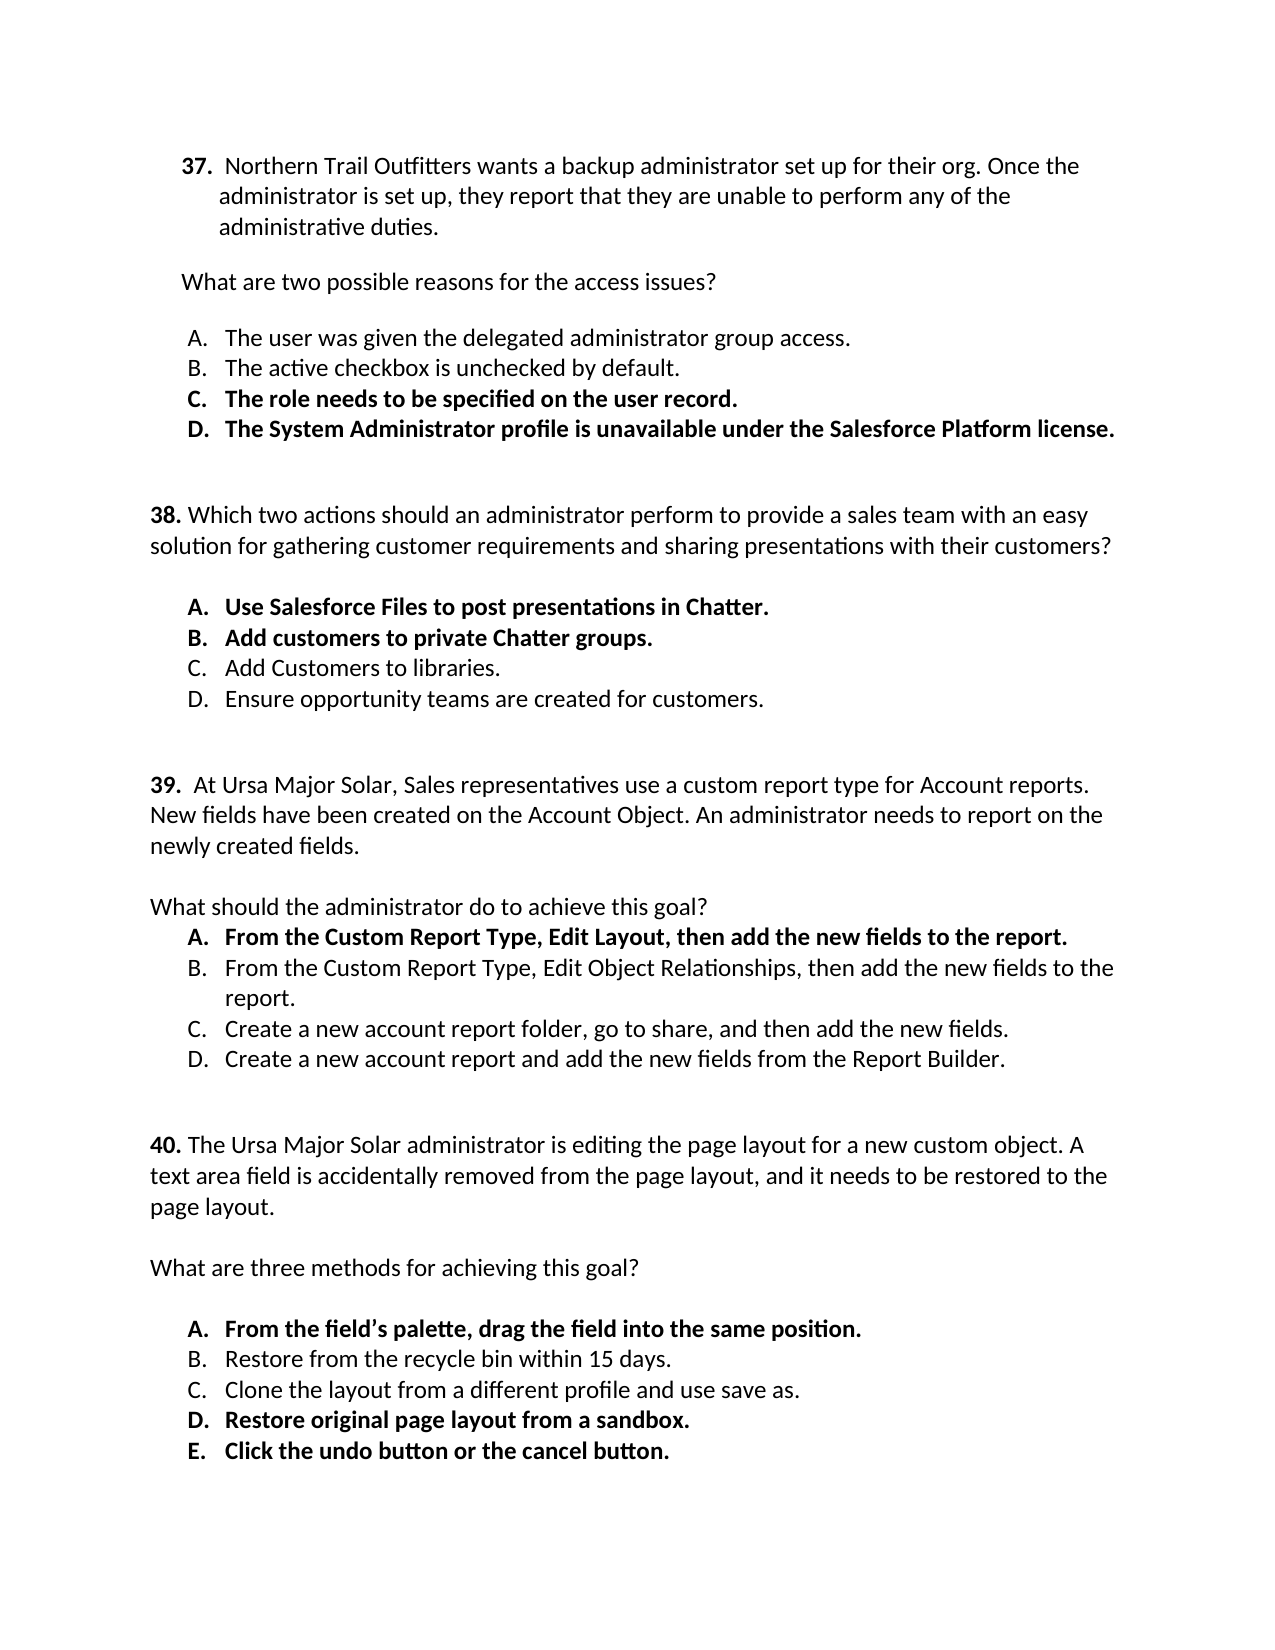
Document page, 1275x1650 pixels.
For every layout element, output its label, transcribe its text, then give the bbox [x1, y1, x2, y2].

text What are two possible reasons for the access issues? [181, 267, 1125, 297]
text 38. Which two actions should an administrator perform to provide a sales team with an easy solution for gathering customer requirements and sharing presentations with their customers? [150, 500, 1125, 561]
list Ensure opportunity teams are created for customers. [187, 683, 1125, 713]
list The active checkbox is unchecked by default. [187, 353, 1125, 383]
text What are three methods for achieving this goal? [150, 1252, 1125, 1282]
text 39. At Ursa Major Solar, Sales representatives use a custom report type for Account reports. New fields have been created on the Account Object. An administrator needs to report on the newly created fields. [150, 769, 1125, 860]
list From the field’s palette, drag the field into the same position. [187, 1313, 1125, 1343]
list Create a new account report and add the new fields from the Report Builder. [187, 1043, 1125, 1074]
list Clone the layout from a different profile and use save as. [187, 1374, 1125, 1404]
list Click the undo button or the cancel button. [187, 1435, 1125, 1465]
text 37. Northern Trail Outfitters wants a backup administrator set up for their org. Once the administrator is set up, they report that they are unable to perform any of the administrative duties. [181, 150, 1125, 242]
list Use Salesforce Files to post presentations in Chatter. [187, 591, 1125, 622]
text What should the administrator do to achieve this goal? [150, 891, 1125, 921]
list Create a new account report folder, go to share, and then add the new fields. [187, 1013, 1125, 1043]
list The role needs to be specified on the user record. [187, 383, 1125, 414]
list Add Customers to libraries. [187, 652, 1125, 683]
list From the Custom Report Type, Edit Object Relationships, then add the new fields to the report. [187, 952, 1125, 1013]
list The System Administrator profile is unavailable under the Salesforce Platform license. [187, 414, 1125, 444]
text 40. The Ursa Major Solar administrator is editing the page layout for a new custom object. A text area field is accidentally removed from the page layout, and it needs to be restored to the page layout. [150, 1129, 1125, 1221]
list From the Custom Report Type, Edit Layout, then add the new fields to the report. [187, 921, 1125, 952]
list The user was given the delegated administrator group access. [187, 322, 1125, 353]
list Restore original page layout from a sandbox. [187, 1404, 1125, 1435]
list Add customers to private Chatter groups. [187, 622, 1125, 652]
list Restore from the recycle bin within 15 days. [187, 1343, 1125, 1374]
